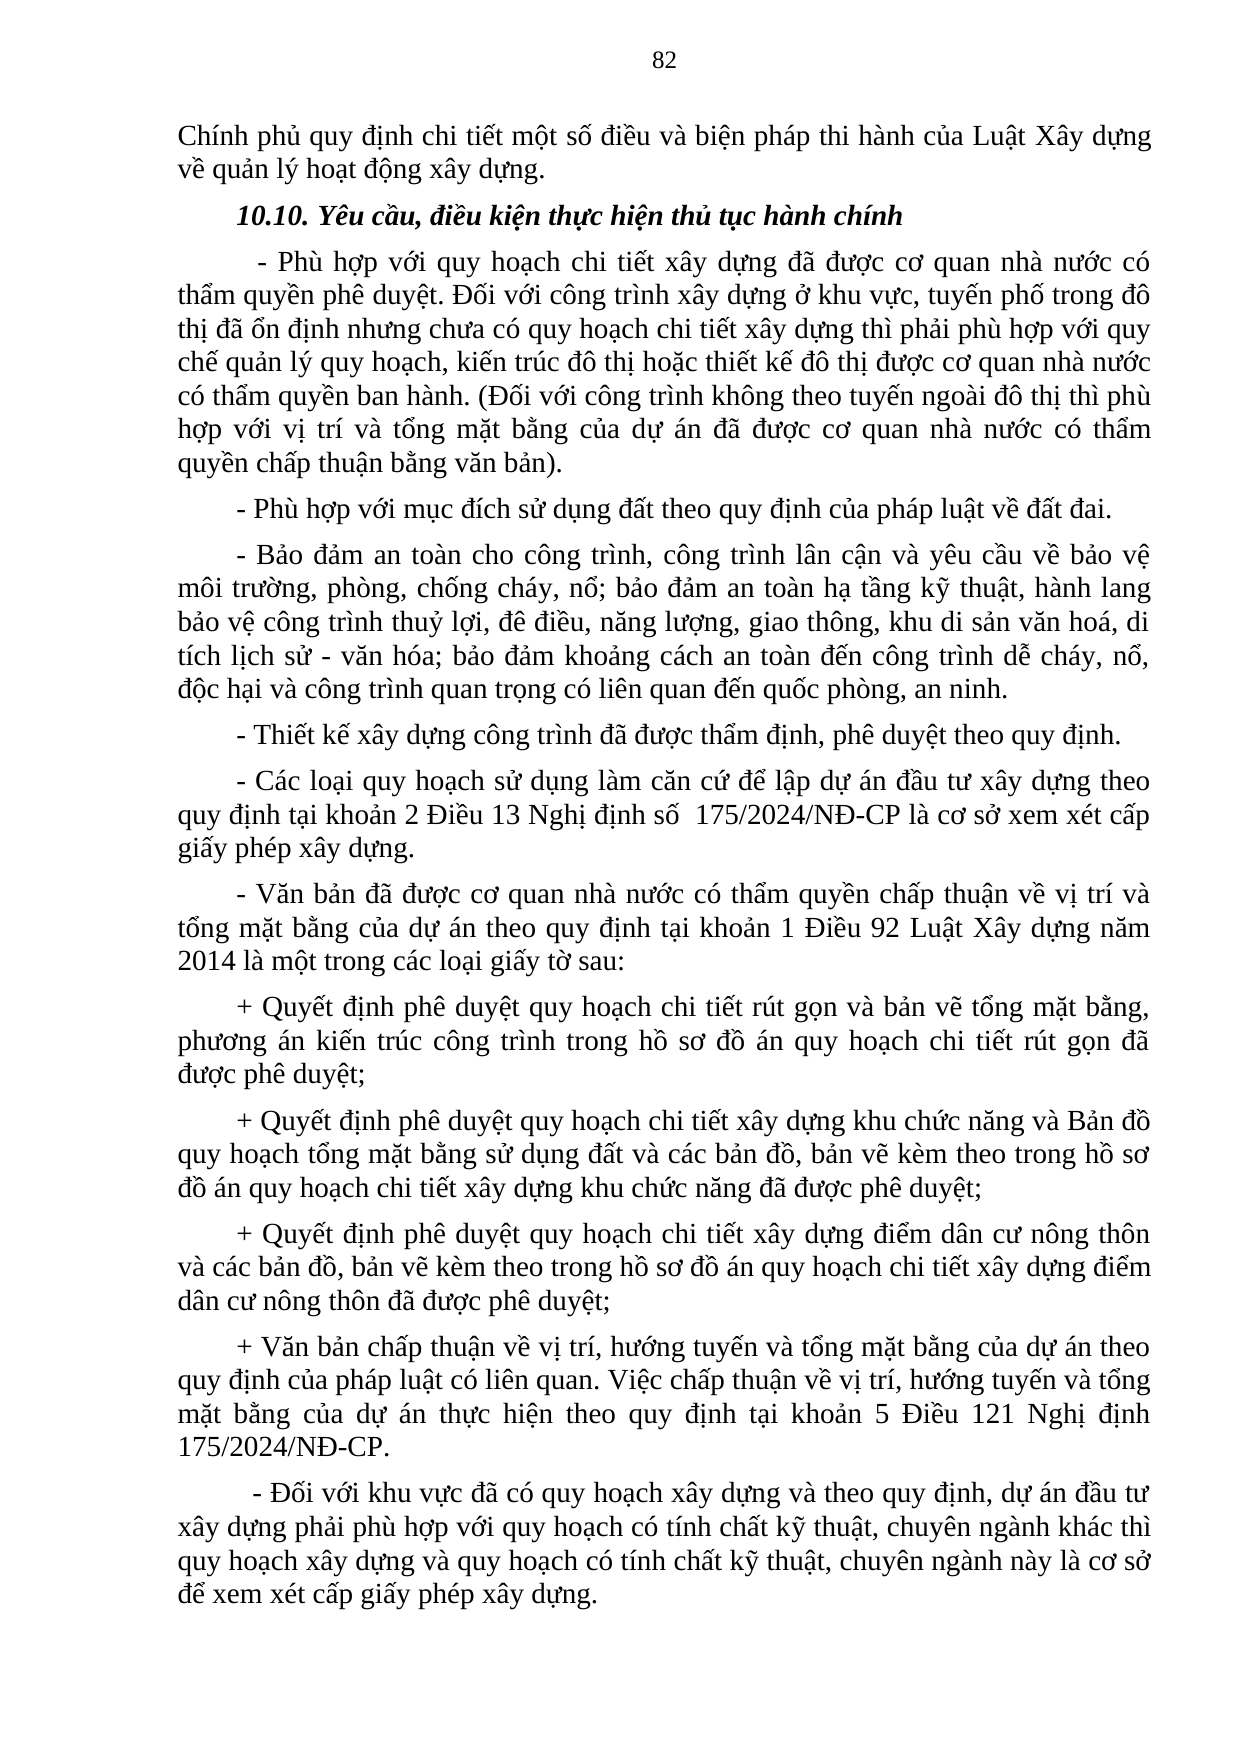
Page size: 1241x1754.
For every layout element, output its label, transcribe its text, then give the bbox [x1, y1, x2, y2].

text + Quyết định phê duyệt quy hoạch chi tiết xây dựng khu chức năng và Bản đồ quy hoạch tổng mặt bằng sử dụng đất và các bản đồ, bản vẽ kèm theo trong hồ sơ đồ án quy hoạch chi tiết xây dựng khu chức năng đã được phê duyệt; [177, 1103, 1152, 1203]
text - Văn bản đã được cơ quan nhà nước có thẩm quyền chấp thuận về vị trí và tổng mặt bằng của dự án theo quy định tại khoản 1 Điều 92 Luật Xây dựng năm 2014 là một trong các loại giấy tờ sau: [177, 876, 1152, 977]
text + Quyết định phê duyệt quy hoạch chi tiết rút gọn và bản vẽ tổng mặt bằng, phương án kiến trúc công trình trong hồ sơ đồ án quy hoạch chi tiết rút gọn đã được phê duyệt; [177, 989, 1152, 1090]
text - Các loại quy hoạch sử dụng làm căn cứ để lập dự án đầu tư xây dựng theo quy định tại khoản 2 Điều 13 Nghị định số 175/2024/NĐ-CP là cơ sở xem xét cấp giấy phép xây dựng. [177, 763, 1152, 864]
text - Thiết kế xây dựng công trình đã được thẩm định, phê duyệt theo quy định. [177, 717, 1152, 751]
text - Phù hợp với quy hoạch chi tiết xây dựng đã được cơ quan nhà nước có thẩm quyền phê duyệt. Đối với công trình xây dựng ở khu vực, tuyến phố trong đô thị đã ổn định nhưng chưa có quy hoạch chi tiết xây dựng thì phải phù hợp với quy chế quản lý quy hoạch, kiến trúc đô thị hoặc thiết kế đô thị được cơ quan nhà nước có thẩm quyền ban hành. (Đối với công trình không theo tuyến ngoài đô thị thì phù hợp với vị trí và tổng mặt bằng của dự án đã được cơ quan nhà nước có thẩm quyền chấp thuận bằng văn bản). [177, 244, 1152, 478]
text + Văn bản chấp thuận về vị trí, hướng tuyến và tổng mặt bằng của dự án theo quy định của pháp luật có liên quan. Việc chấp thuận về vị trí, hướng tuyến và tổng mặt bằng của dự án thực hiện theo quy định tại khoản 5 Điều 121 Nghị định 175/2024/NĐ-CP. [177, 1329, 1152, 1463]
text - Đối với khu vực đã có quy hoạch xây dựng và theo quy định, dự án đầu tư xây dựng phải phù hợp với quy hoạch có tính chất kỹ thuật, chuyên ngành khác thì quy hoạch xây dựng và quy hoạch có tính chất kỹ thuật, chuyên ngành này là cơ sở để xem xét cấp giấy phép xây dựng. [177, 1476, 1152, 1610]
text + Quyết định phê duyệt quy hoạch chi tiết xây dựng điểm dân cư nông thôn và các bản đồ, bản vẽ kèm theo trong hồ sơ đồ án quy hoạch chi tiết xây dựng điểm dân cư nông thôn đã được phê duyệt; [177, 1216, 1152, 1316]
text - Bảo đảm an toàn cho công trình, công trình lân cận và yêu cầu về bảo vệ môi trường, phòng, chống cháy, nổ; bảo đảm an toàn hạ tầng kỹ thuật, hành lang bảo vệ công trình thuỷ lợi, đê điều, năng lượng, giao thông, khu di sản văn hoá, di tích lịch sử - văn hóa; bảo đảm khoảng cách an toàn đến công trình dễ cháy, nổ, độc hại và công trình quan trọng có liên quan đến quốc phòng, an ninh. [177, 537, 1152, 705]
text - Phù hợp với mục đích sử dụng đất theo quy định của pháp luật về đất đai. [177, 491, 1152, 524]
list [177, 118, 1152, 185]
list Yêu cầu, điều kiện thực hiện thủ tục hành chính [177, 198, 1152, 231]
